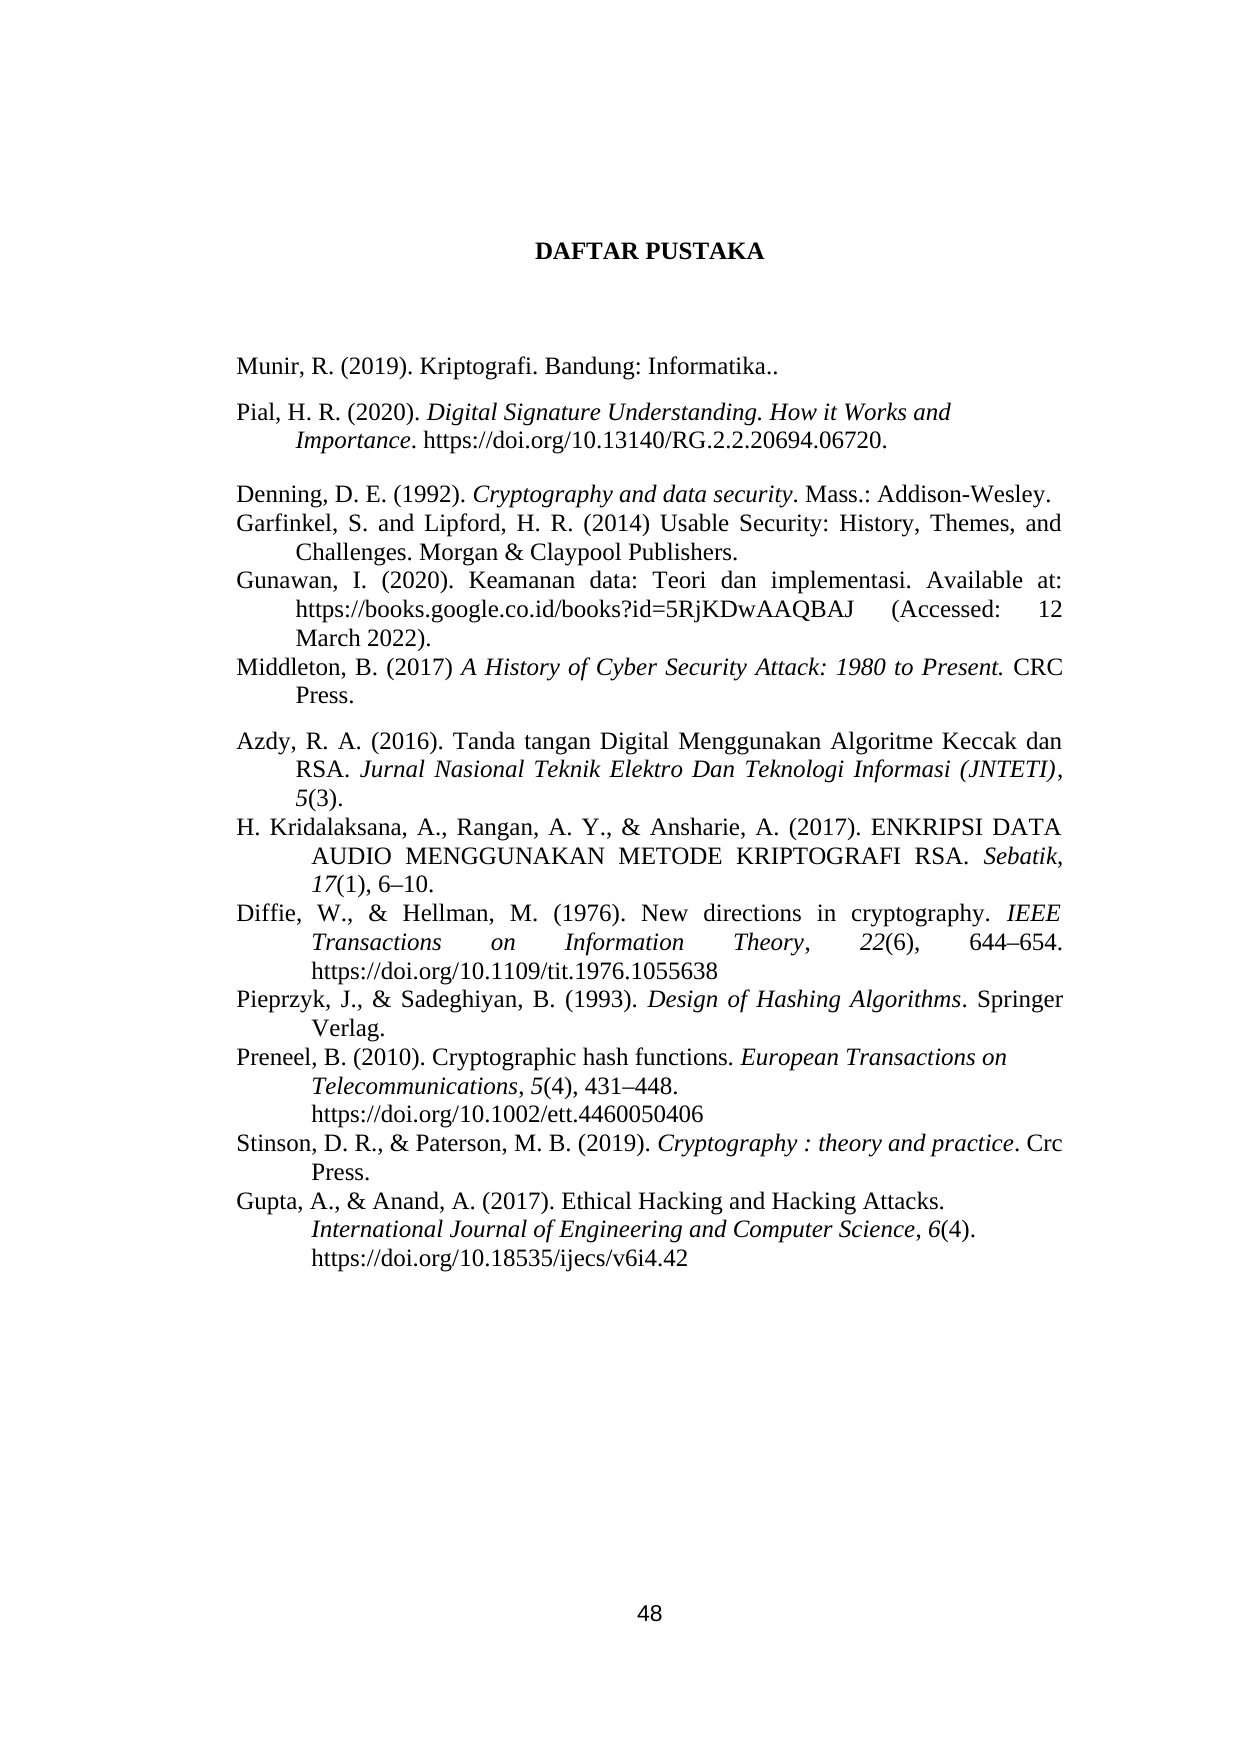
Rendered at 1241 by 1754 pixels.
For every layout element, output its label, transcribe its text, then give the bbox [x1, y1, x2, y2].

text Azdy, R. A. (2016). Tanda tangan Digital Menggunakan Algoritme Keccak dan RSA. Jurnal Nasional Teknik Elektro Dan Teknologi Informasi (JNTETI), 5(3). [236, 726, 1063, 812]
text Gupta, A., & Anand, A. (2017). Ethical Hacking and Hacking Attacks. International Journal of Engineering and Computer Science, 6(4). https://doi.org/10.18535/ijecs/v6i4.42 [236, 1186, 1063, 1272]
text Garfinkel, S. and Lipford, H. R. (2014) Usable Security: History, Themes, and Challenges. Morgan & Claypool Publishers. [236, 508, 1063, 565]
text Gunawan, I. (2020). Keamanan data: Teori dan implementasi. Available at: https://books.google.co.id/books?id=5RjKDwAAQBAJ (Accessed: 12 March 2022). [236, 565, 1063, 652]
subtitle DAFTAR PUSTAKA [236, 236, 1063, 265]
text Preneel, B. (2010). Cryptographic hash functions. European Transactions on Telecommunications, 5(4), 431–448. https://doi.org/10.1002/ett.4460050406 [236, 1042, 1063, 1128]
text Middleton, B. (2017) A History of Cyber Security Attack: 1980 to Present. CRC Press. [236, 652, 1063, 709]
text Pial, H. R. (2020). Digital Signature Understanding. How it Works and Importance. https://doi.org/10.13140/RG.2.2.20694.06720. [236, 397, 1063, 454]
text Munir, R. (2019). Kriptografi. Bandung: Informatika.. [236, 351, 1063, 380]
text Pieprzyk, J., & Sadeghiyan, B. (1993). Design of Hashing Algorithms. Springer Verlag. [236, 984, 1063, 1042]
text Diffie, W., & Hellman, M. (1976). New directions in cryptography. IEEE Transactions on Information Theory, 22(6), 644–654. https://doi.org/10.1109/tit.1976.1055638 [236, 898, 1063, 984]
text H. Kridalaksana, A., Rangan, A. Y., & Ansharie, A. (2017). ENKRIPSI DATA AUDIO MENGGUNAKAN METODE KRIPTOGRAFI RSA. Sebatik, 17(1), 6–10. [236, 812, 1063, 898]
text Stinson, D. R., & Paterson, M. B. (2019). Cryptography : theory and practice. Crc Press. [236, 1128, 1063, 1186]
text Denning, D. E. (1992). Cryptography and data security. Mass.: Addison-Wesley. [236, 479, 1063, 508]
